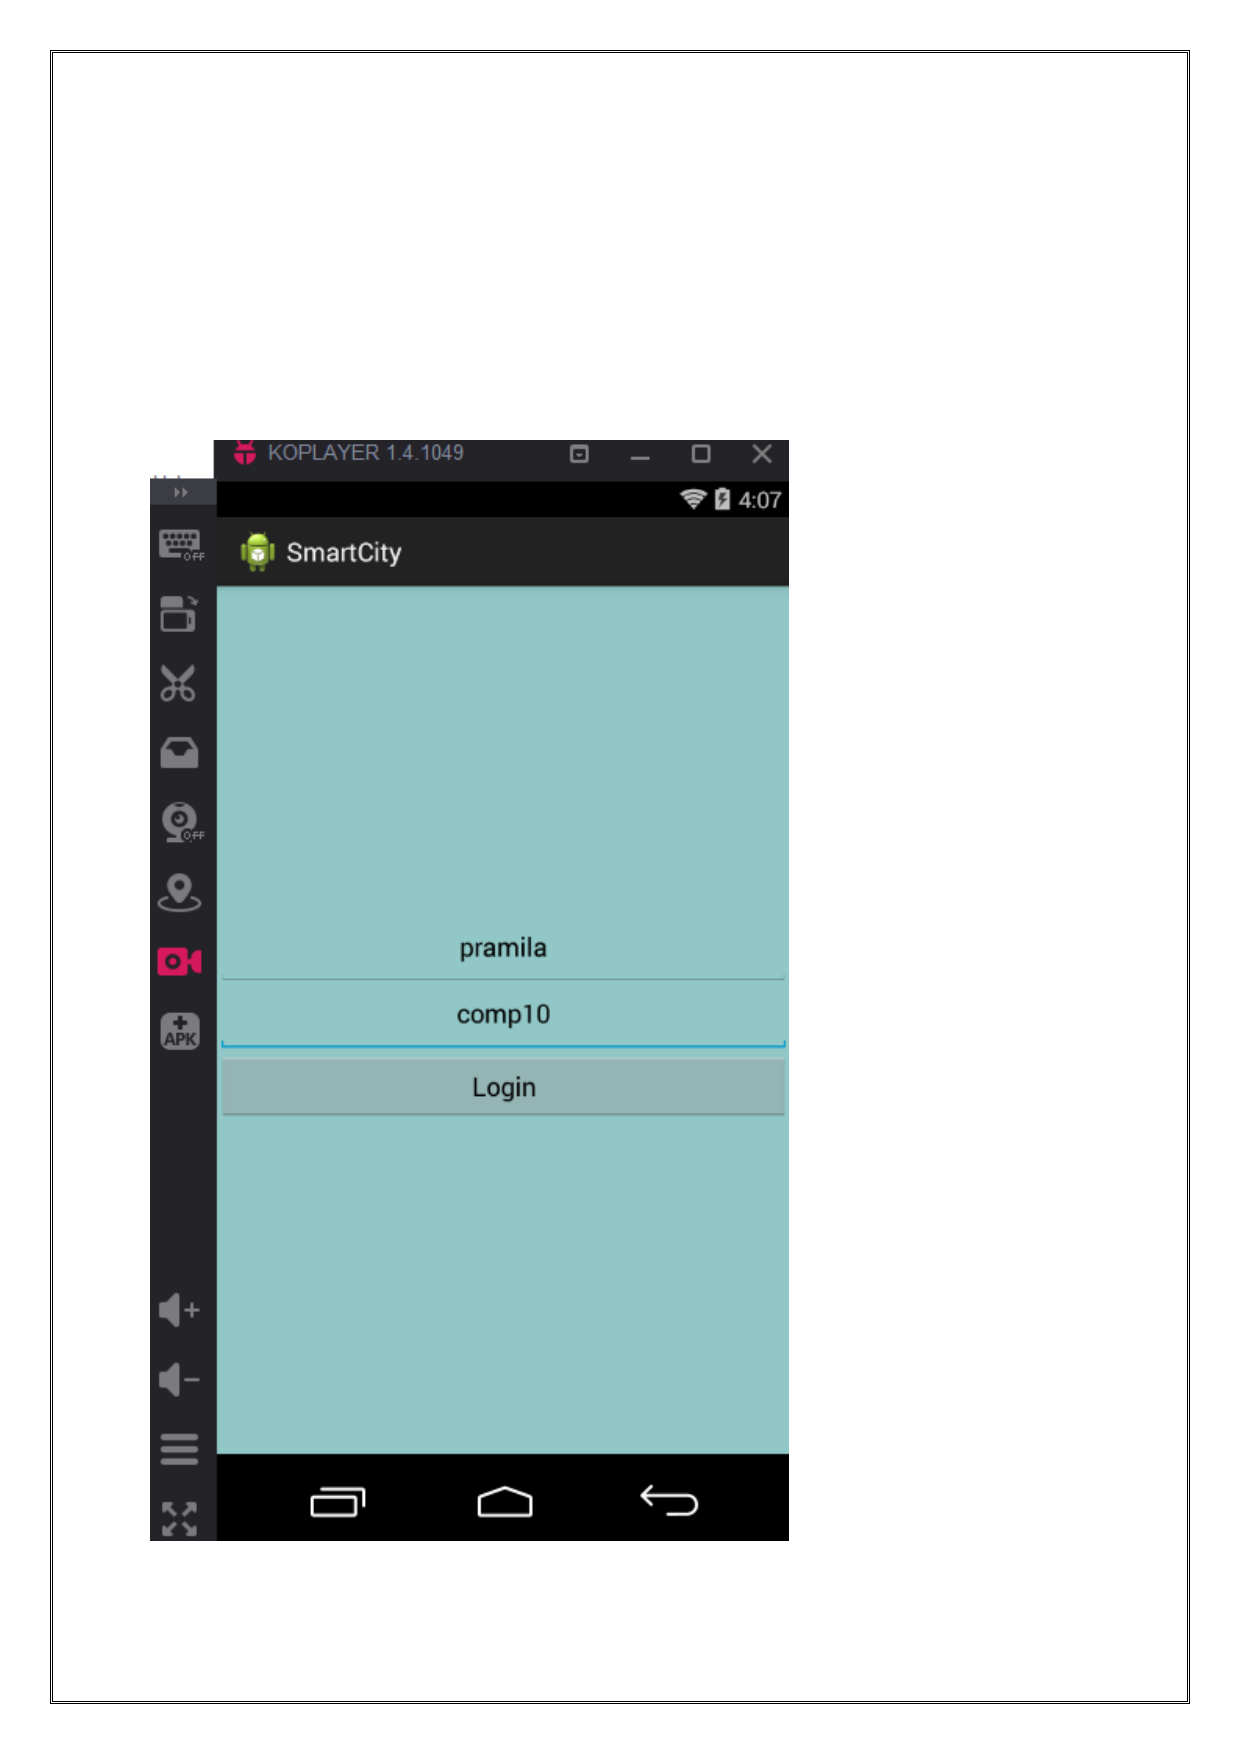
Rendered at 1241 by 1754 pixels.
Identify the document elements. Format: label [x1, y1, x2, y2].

picture [150, 440, 789, 1541]
